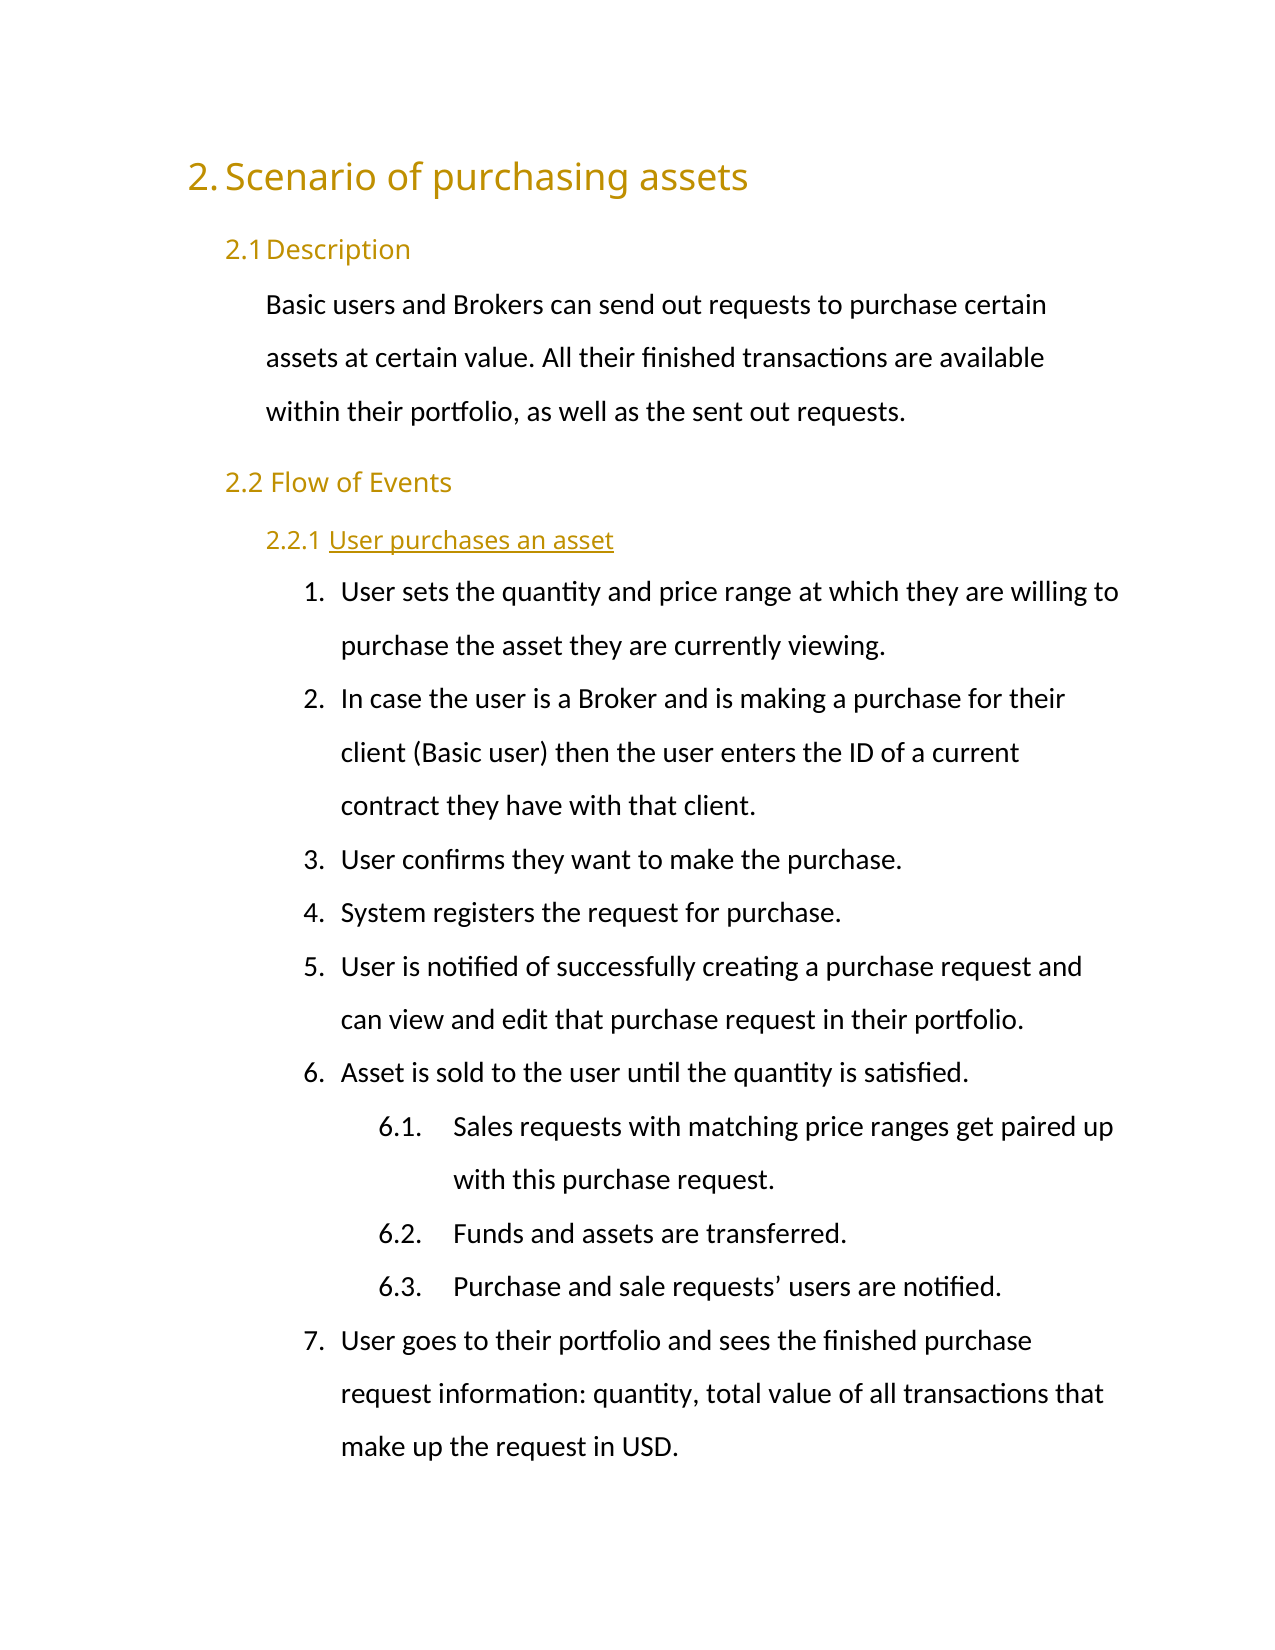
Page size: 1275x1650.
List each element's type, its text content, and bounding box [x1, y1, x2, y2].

subtitle Scenario of purchasing assets [187, 150, 1125, 201]
list Asset is sold to the user until the quantity is satisfied. [303, 1054, 1125, 1090]
list Purchase and sale requests’ users are notified. [378, 1268, 1125, 1304]
list User sets the quantity and price range at which they are willing to purchase the asset they are currently viewing. [303, 573, 1125, 663]
subtitle Description [225, 231, 1125, 268]
subtitle 2.2.1 User purchases an asset [191, 522, 1125, 557]
list In case the user is a Broker and is making a purchase for their client (Basic user) then the user enters the ID of a current contract they have with that client. [303, 680, 1125, 823]
list User goes to their portfolio and sees the finished purchase request information: quantity, total value of all transactions that make up the request in USD. [303, 1322, 1125, 1464]
subtitle 2.2 Flow of Events [150, 463, 1125, 500]
list Sales requests with matching price ranges get paired up with this purchase request. [378, 1108, 1125, 1197]
list User is notified of successfully creating a purchase request and can view and edit that purchase request in their portfolio. [303, 948, 1125, 1037]
list Basic users and Brokers can send out requests to purchase certain assets at certain value. All their finished transactions are available within their portfolio, as well as the sent out requests. [266, 286, 1125, 428]
list Funds and assets are transferred. [378, 1215, 1125, 1250]
list System registers the request for purchase. [303, 894, 1125, 930]
list User confirms they want to make the purchase. [303, 841, 1125, 876]
